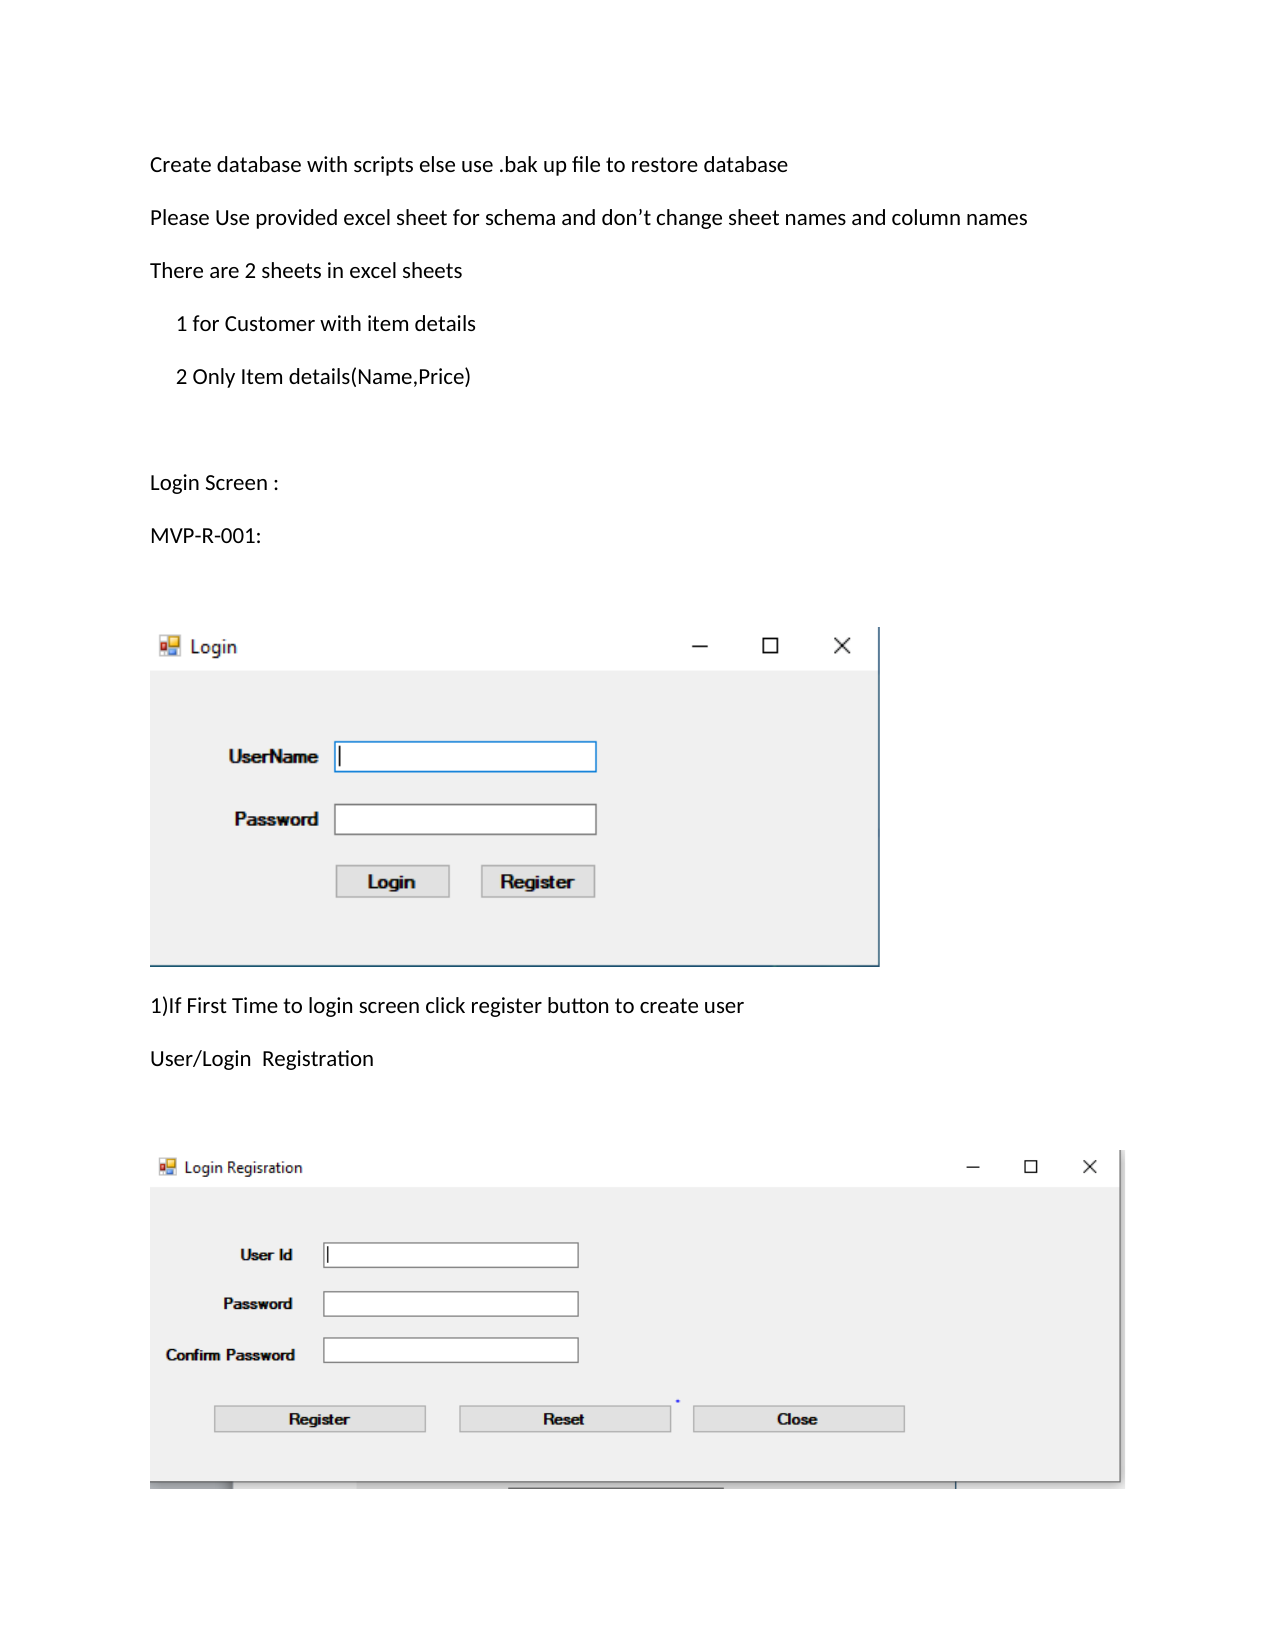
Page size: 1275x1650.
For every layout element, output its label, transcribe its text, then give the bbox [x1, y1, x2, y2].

text Please Use provided excel sheet for schema and don’t change sheet names and column names [150, 203, 1125, 231]
text MVP-R-001: [150, 521, 1125, 549]
text 1)If First Time to login screen click register button to create user [150, 991, 1125, 1019]
text There are 2 sheets in excel sheets [150, 256, 1125, 284]
text 2 Only Item details(Name,Price) [150, 362, 1125, 390]
picture [150, 1150, 1125, 1489]
text User/Login Registration [150, 1044, 1125, 1072]
text Create database with scripts else use .bak up file to restore database [150, 150, 1125, 178]
text 1 for Customer with item details [150, 309, 1125, 337]
picture [150, 627, 880, 967]
text Login Screen : [150, 468, 1125, 496]
